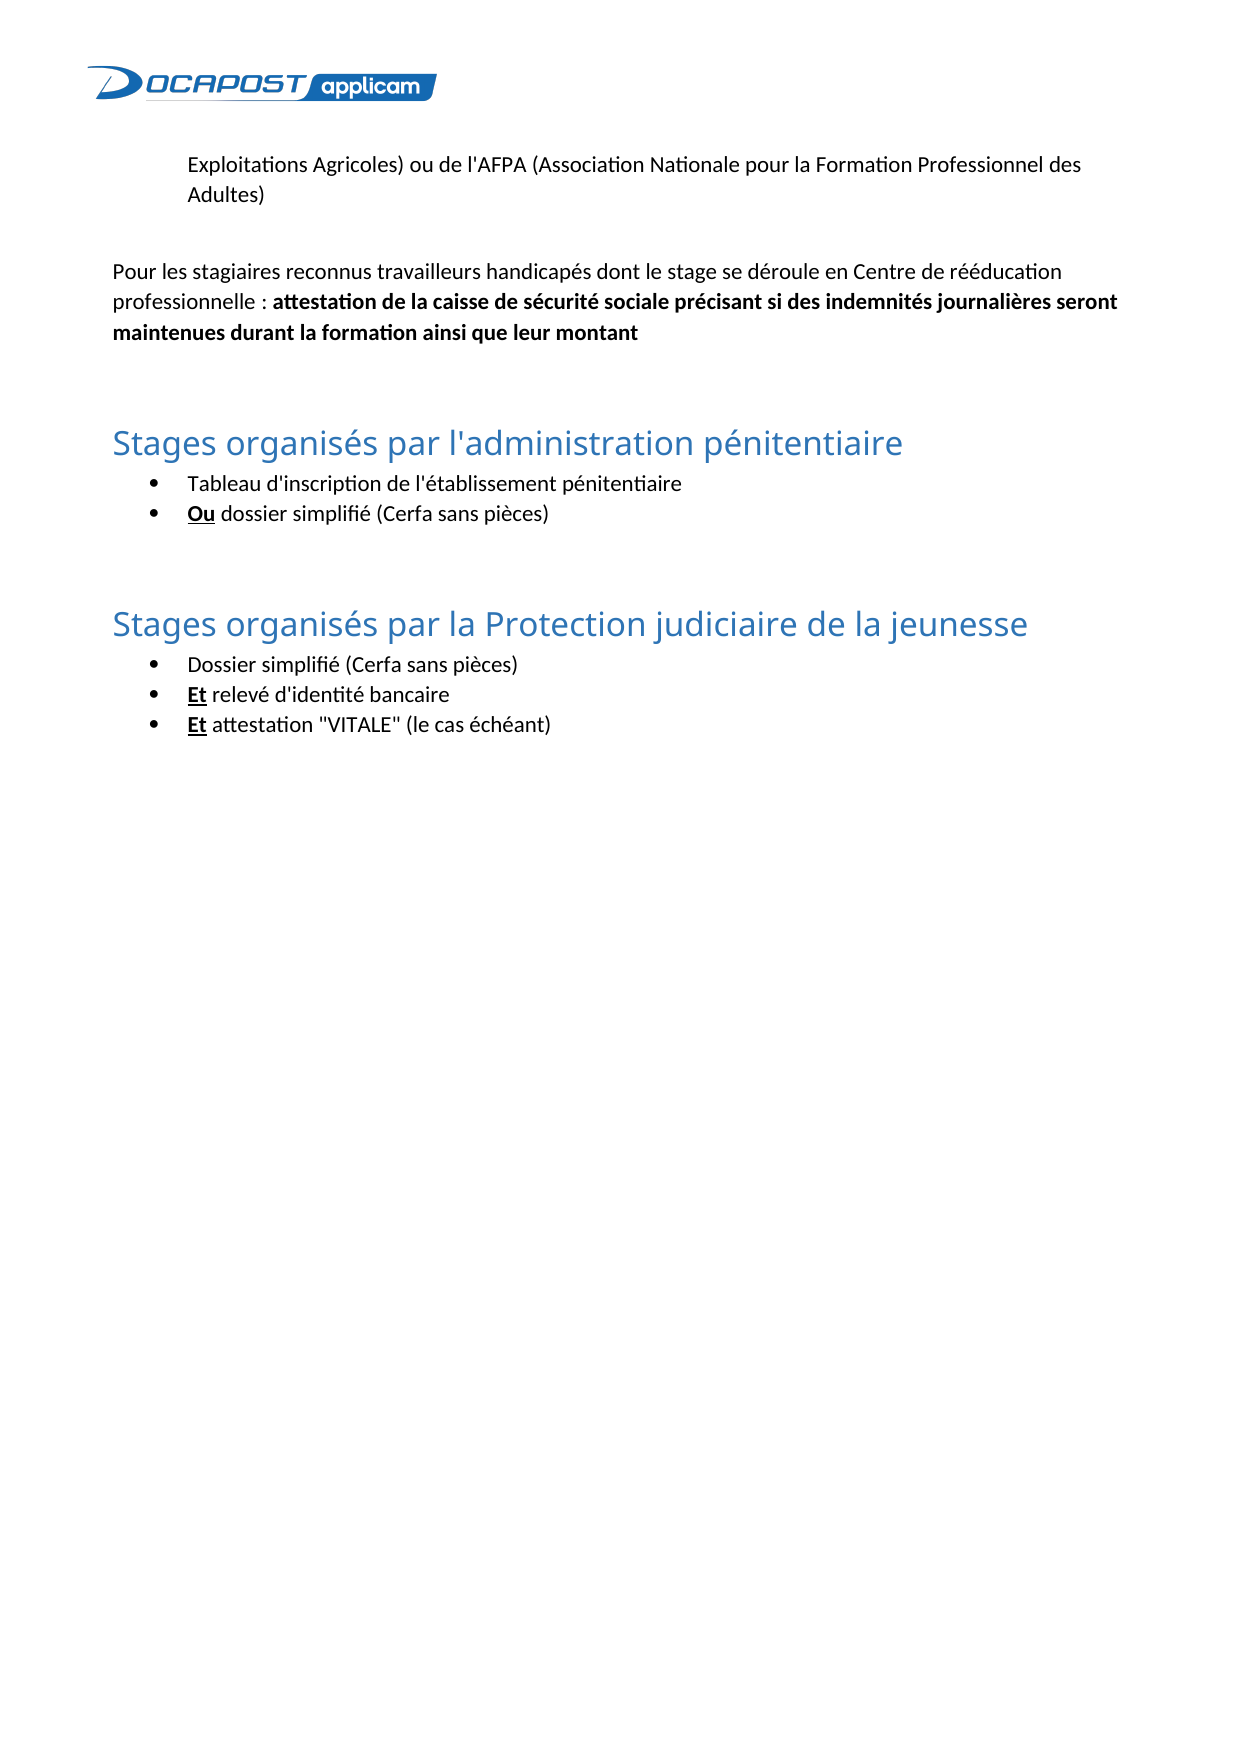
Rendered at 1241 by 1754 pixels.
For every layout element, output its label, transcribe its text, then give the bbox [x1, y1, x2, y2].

list Tableau d'inscription de l'établissement pénitentiaire [150, 469, 1128, 497]
list Dossier simplifié (Cerfa sans pièces) [150, 650, 1128, 678]
subtitle Stages organisés par l'administration pénitentiaire [112, 420, 1128, 465]
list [150, 150, 1128, 208]
text Pour les stagiaires reconnus travailleurs handicapés dont le stage se déroule en Centre de rééducation professionnelle : attestation de la caisse de sécurité sociale précisant si des indemnités journalières seront maintenues durant la formation ainsi que leur montant [112, 257, 1128, 346]
list Et attestation "VITALE" (le cas échéant) [150, 710, 1128, 738]
list Ou dossier simplifié (Cerfa sans pièces) [150, 499, 1128, 527]
list Et relevé d'identité bancaire [150, 680, 1128, 708]
subtitle Stages organisés par la Protection judiciaire de la jeunesse [112, 601, 1128, 646]
picture [73, 51, 456, 115]
